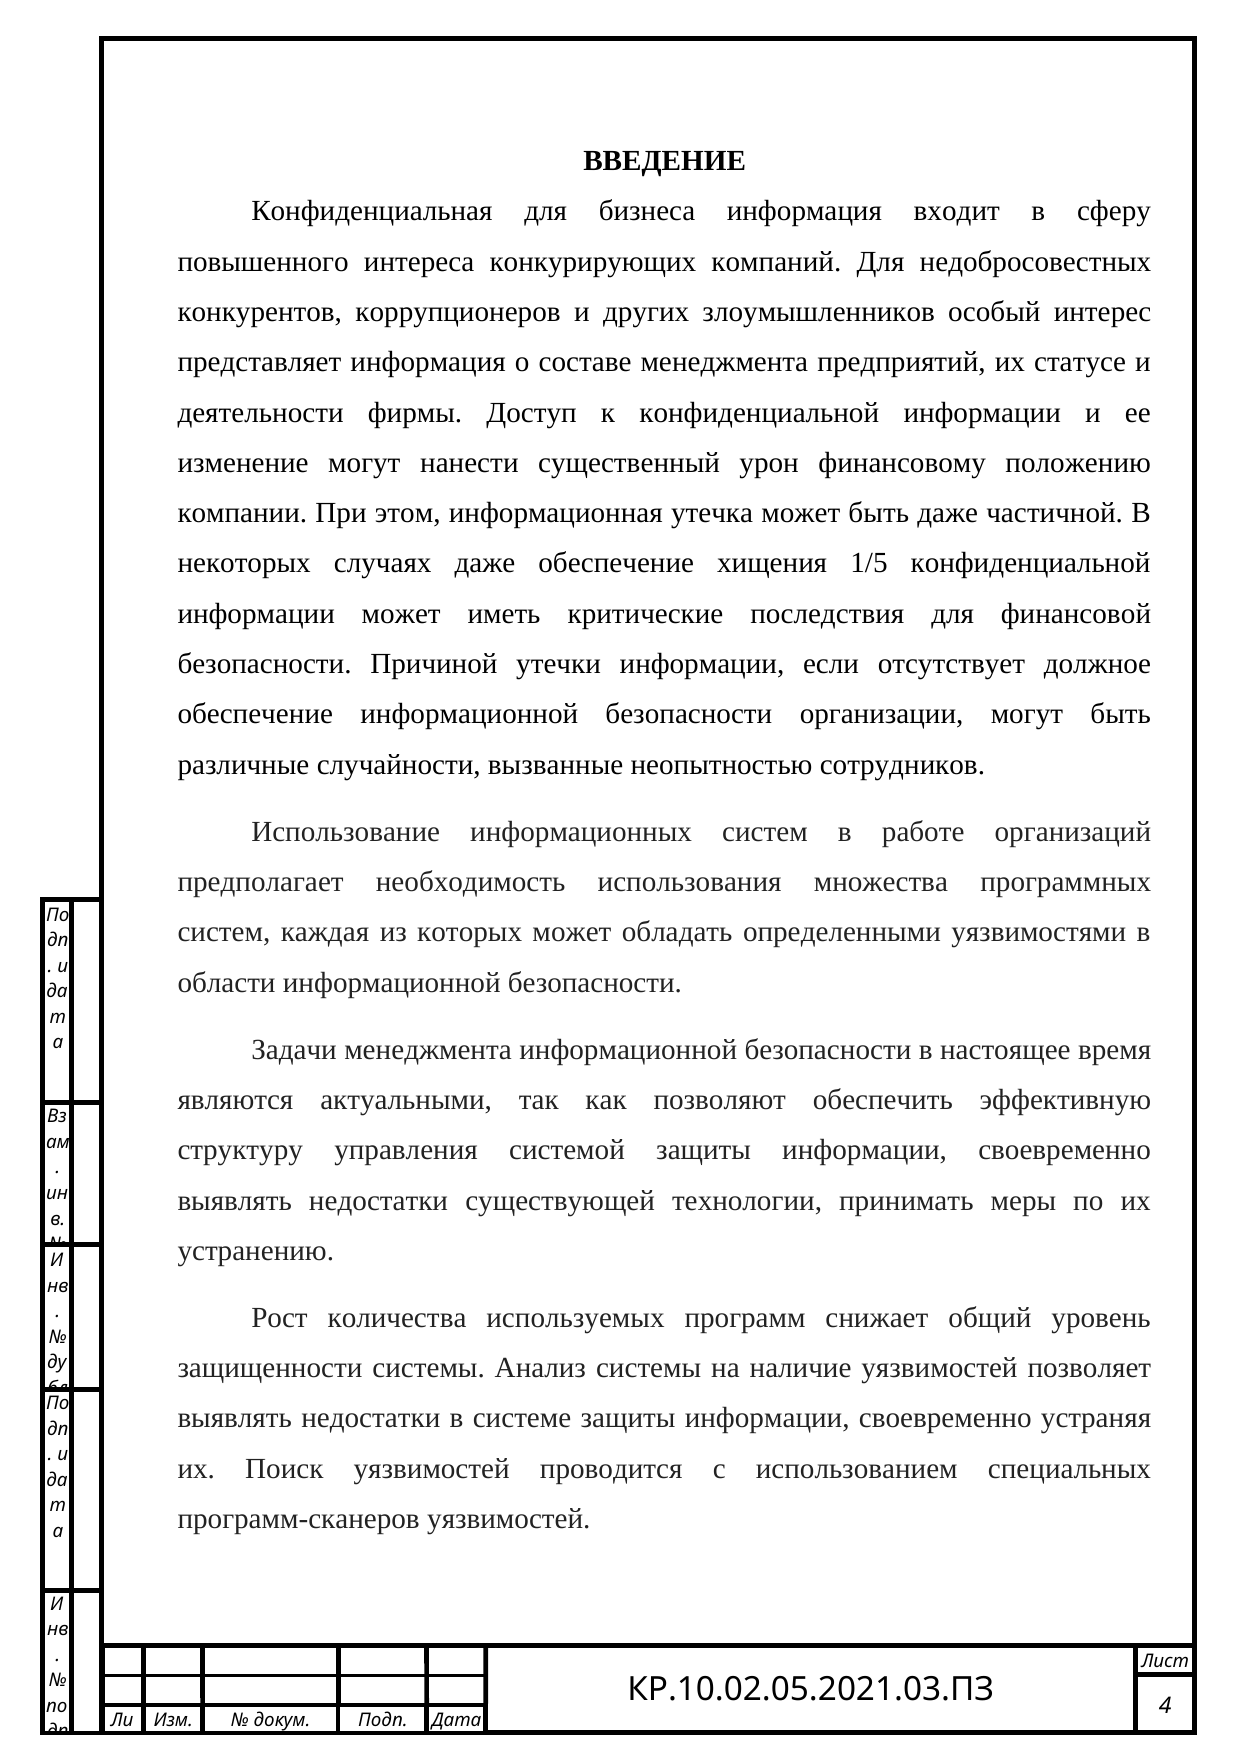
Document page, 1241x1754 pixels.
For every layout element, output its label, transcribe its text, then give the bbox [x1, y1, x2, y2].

text Рост количества используемых программ снижает общий уровень защищенности системы. Анализ системы на наличие уязвимостей позволяет выявлять недостатки в системе защиты информации, своевременно устраняя их. Поиск уязвимостей проводится с использованием специальных программ-сканеров уязвимостей. [177, 1300, 1152, 1535]
text Задачи менеджмента информационной безопасности в настоящее время являются актуальными, так как позволяют обеспечить эффективную структуру управления системой защиты информации, своевременно выявлять недостатки существующей технологии, принимать меры по их устранению. [177, 1032, 1152, 1267]
subtitle ВВЕДЕНИЕ [177, 143, 1152, 177]
text Конфиденциальная для бизнеса информация входит в сферу повышенного интереса конкурирующих компаний. Для недобросовестных конкурентов, коррупционеров и других злоумышленников особый интерес представляет информация о составе менеджмента предприятий, их статусе и деятельности фирмы. Доступ к конфиденциальной информации и ее изменение могут нанести существенный урон финансовому положению компании. При этом, информационная утечка может быть даже частичной. В некоторых случаях даже обеспечение хищения 1/5 конфиденциальной информации может иметь критические последствия для финансовой безопасности. Причиной утечки информации, если отсутствует должное обеспечение информационной безопасности организации, могут быть различные случайности, вызванные неопытностью сотрудников. [177, 193, 1152, 780]
text Использование информационных систем в работе организаций предполагает необходимость использования множества программных систем, каждая из которых может обладать определенными уязвимостями в области информационной безопасности. [177, 814, 1152, 998]
